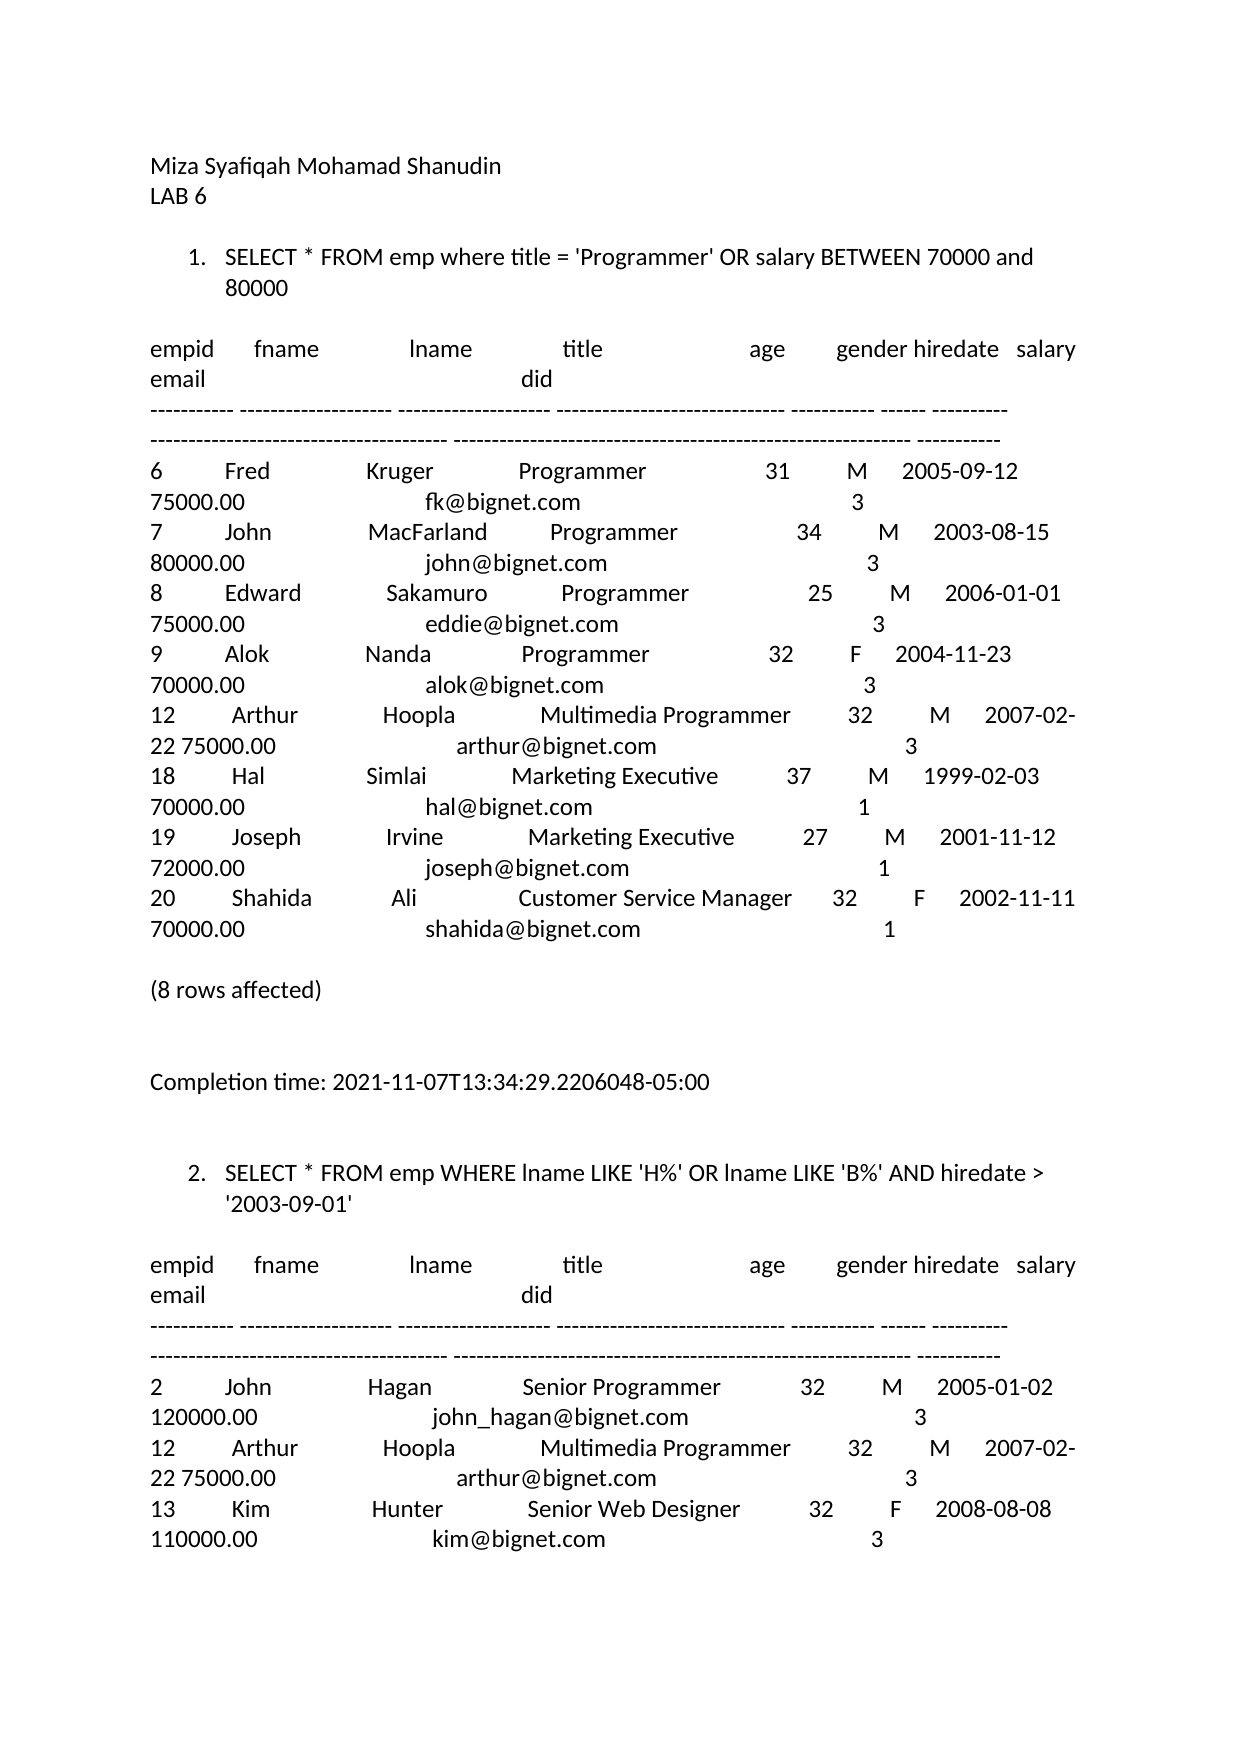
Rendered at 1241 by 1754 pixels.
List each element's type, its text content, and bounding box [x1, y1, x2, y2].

text ----------- -------------------- -------------------- ------------------------------ ----------- ------ ---------- --------------------------------------- ------------------------------------------------------------ ----------- [150, 1310, 1090, 1371]
text 7 John MacFarland Programmer 34 M 2003-08-15 80000.00 john@bignet.com 3 [150, 516, 1090, 577]
text 20 Shahida Ali Customer Service Manager 32 F 2002-11-11 70000.00 shahida@bignet.com 1 [150, 882, 1090, 943]
text ----------- -------------------- -------------------- ------------------------------ ----------- ------ ---------- --------------------------------------- ------------------------------------------------------------ ----------- [150, 394, 1090, 455]
text Miza Syafiqah Mohamad Shanudin [150, 150, 1090, 181]
text LAB 6 [150, 181, 1090, 211]
text empid fname lname title age gender hiredate salary email did [150, 1249, 1090, 1310]
text 9 Alok Nanda Programmer 32 F 2004-11-23 70000.00 alok@bignet.com 3 [150, 638, 1090, 699]
text 13 Kim Hunter Senior Web Designer 32 F 2008-08-08 110000.00 kim@bignet.com 3 [150, 1493, 1090, 1554]
text 12 Arthur Hoopla Multimedia Programmer 32 M 2007-02-22 75000.00 arthur@bignet.com 3 [150, 699, 1090, 760]
text 12 Arthur Hoopla Multimedia Programmer 32 M 2007-02-22 75000.00 arthur@bignet.com 3 [150, 1432, 1090, 1493]
text 18 Hal Simlai Marketing Executive 37 M 1999-02-03 70000.00 hal@bignet.com 1 [150, 760, 1090, 821]
list SELECT * FROM emp WHERE lname LIKE 'H%' OR lname LIKE 'B%' AND hiredate > '2003-09-01' [187, 1157, 1090, 1218]
text 2 John Hagan Senior Programmer 32 M 2005-01-02 120000.00 john_hagan@bignet.com 3 [150, 1371, 1090, 1432]
text (8 rows affected) [150, 974, 1090, 1004]
text 6 Fred Kruger Programmer 31 M 2005-09-12 75000.00 fk@bignet.com 3 [150, 455, 1090, 516]
text 19 Joseph Irvine Marketing Executive 27 M 2001-11-12 72000.00 joseph@bignet.com 1 [150, 821, 1090, 882]
text Completion time: 2021-11-07T13:34:29.2206048-05:00 [150, 1066, 1090, 1096]
text 8 Edward Sakamuro Programmer 25 M 2006-01-01 75000.00 eddie@bignet.com 3 [150, 577, 1090, 638]
list SELECT * FROM emp where title = 'Programmer' OR salary BETWEEN 70000 and 80000 [187, 242, 1090, 303]
text empid fname lname title age gender hiredate salary email did [150, 333, 1090, 394]
